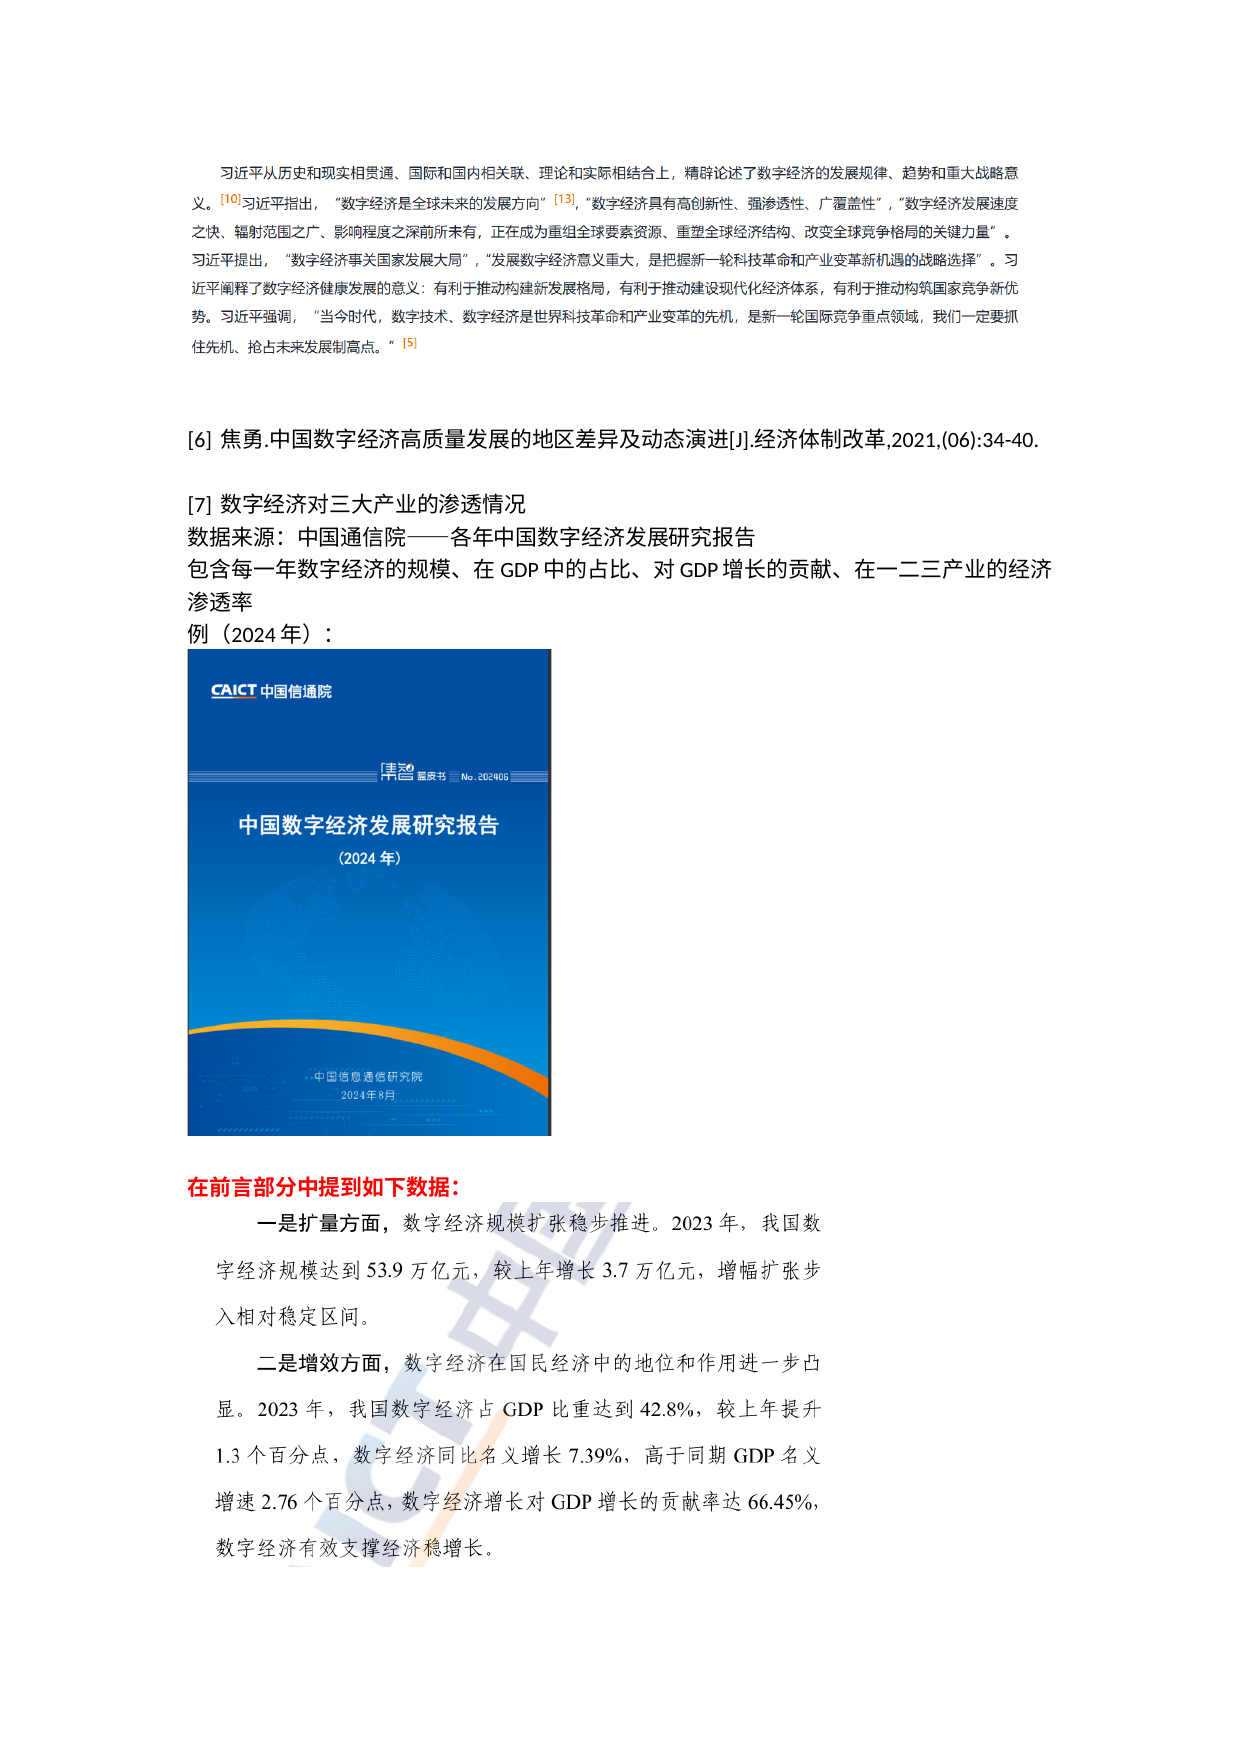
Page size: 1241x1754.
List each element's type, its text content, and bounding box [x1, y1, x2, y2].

picture [187, 162, 1053, 361]
picture [187, 1202, 890, 1567]
text 例（2024年）： [187, 617, 1053, 649]
text 包含每一年数字经济的规模、在GDP中的占比、对GDP增长的贡献、在一二三产业的经济渗透率 [187, 552, 1053, 617]
list 数字经济对三大产业的渗透情况 [187, 487, 1053, 519]
list 焦勇.中国数字经济高质量发展的地区差异及动态演进[J].经济体制改革,2021,(06):34-40. [187, 422, 1053, 454]
text 在前言部分中提到如下数据： [187, 1169, 1053, 1202]
picture [187, 649, 552, 1136]
text 数据来源：中国通信院——各年中国数字经济发展研究报告 [187, 519, 1053, 552]
